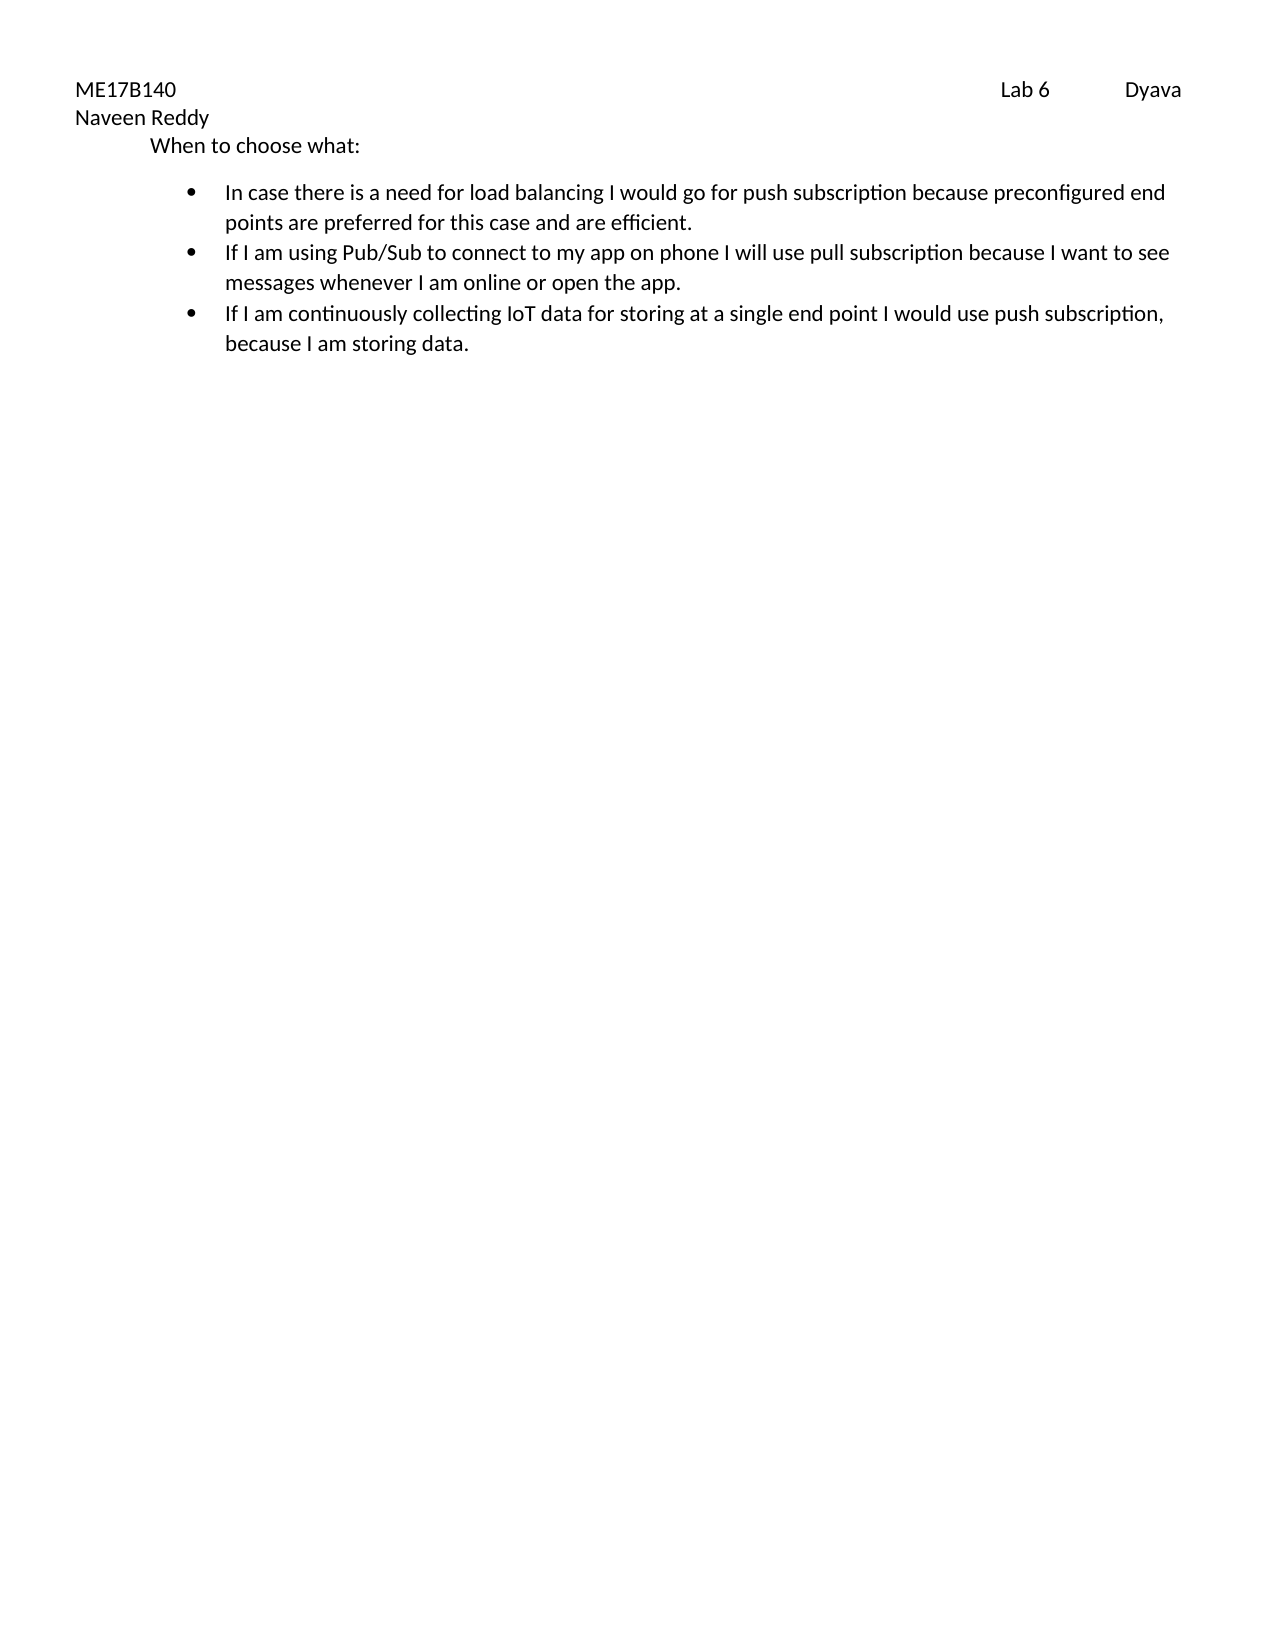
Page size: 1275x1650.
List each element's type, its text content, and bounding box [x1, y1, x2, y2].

list If I am continuously collecting IoT data for storing at a single end point I would use push subscription, because I am storing data. [187, 299, 1200, 357]
text When to choose what: [75, 131, 1200, 159]
list If I am using Pub/Sub to connect to my app on phone I will use pull subscription because I want to see messages whenever I am online or open the app. [187, 238, 1200, 297]
list In case there is a need for load balancing I would go for push subscription because preconfigured end points are preferred for this case and are efficient. [187, 178, 1200, 236]
